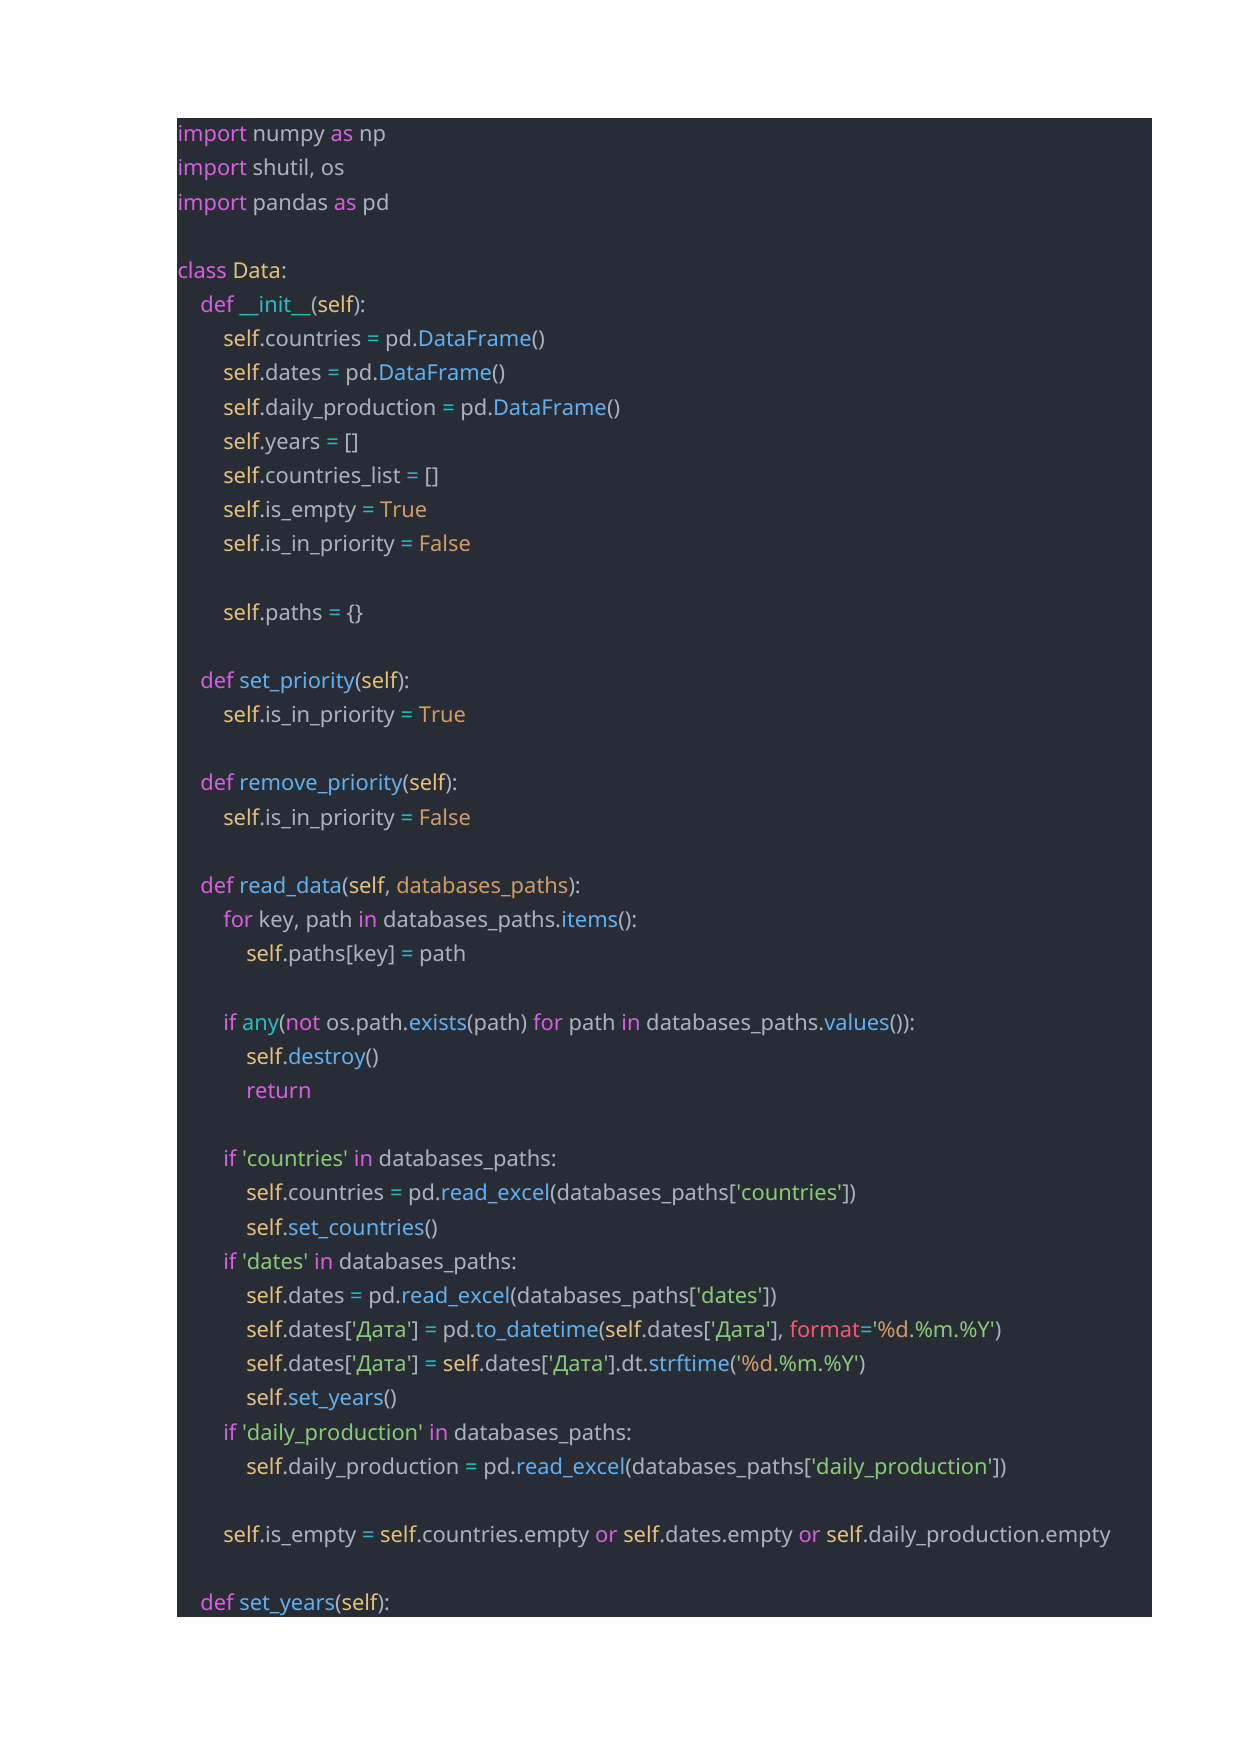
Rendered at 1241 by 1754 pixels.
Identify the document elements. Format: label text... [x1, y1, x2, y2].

text def read_data(self, databases_paths): [177, 870, 1152, 899]
text import pandas as pd [177, 186, 1152, 216]
text if 'daily_production' in databases_paths: [177, 1416, 1152, 1446]
text self.countries = pd.DataFrame() [177, 323, 1152, 353]
text for key, path in databases_paths.items(): [177, 904, 1152, 934]
text self.years = [] [177, 426, 1152, 455]
text self.is_in_priority = True [177, 699, 1152, 729]
text self.dates['Дата'] = pd.to_datetime(self.dates['Дата'], format='%d.%m.%Y') [177, 1314, 1152, 1344]
text self.countries_list = [] [177, 460, 1152, 489]
text self.daily_production = pd.DataFrame() [177, 391, 1152, 421]
text def set_years(self): [177, 1587, 1152, 1617]
text import shutil, os [177, 152, 1152, 182]
text self.destroy() [177, 1041, 1152, 1070]
text self.is_in_priority = False [177, 801, 1152, 831]
text self.paths = {} [177, 596, 1152, 626]
text self.is_empty = True [177, 494, 1152, 524]
text if any(not os.path.exists(path) for path in databases_paths.values()): [177, 1006, 1152, 1036]
text return [177, 1075, 1152, 1104]
text if 'countries' in databases_paths: [177, 1143, 1152, 1173]
text self.is_in_priority = False [177, 528, 1152, 558]
text self.paths[key] = path [177, 938, 1152, 968]
text def remove_priority(self): [177, 767, 1152, 797]
text self.is_empty = self.countries.empty or self.dates.empty or self.daily_production.empty [177, 1519, 1152, 1549]
text self.dates = pd.DataFrame() [177, 357, 1152, 387]
text if 'dates' in databases_paths: [177, 1246, 1152, 1275]
text self.dates['Дата'] = self.dates['Дата'].dt.strftime('%d.%m.%Y') [177, 1348, 1152, 1378]
text self.dates = pd.read_excel(databases_paths['dates']) [177, 1280, 1152, 1309]
text def set_priority(self): [177, 665, 1152, 694]
text self.daily_production = pd.read_excel(databases_paths['daily_production']) [177, 1451, 1152, 1480]
text self.set_years() [177, 1382, 1152, 1412]
text def __init__(self): [177, 289, 1152, 319]
text self.countries = pd.read_excel(databases_paths['countries']) [177, 1177, 1152, 1207]
text import numpy as np [177, 118, 1152, 148]
text self.set_countries() [177, 1211, 1152, 1241]
text class Data: [177, 255, 1152, 284]
